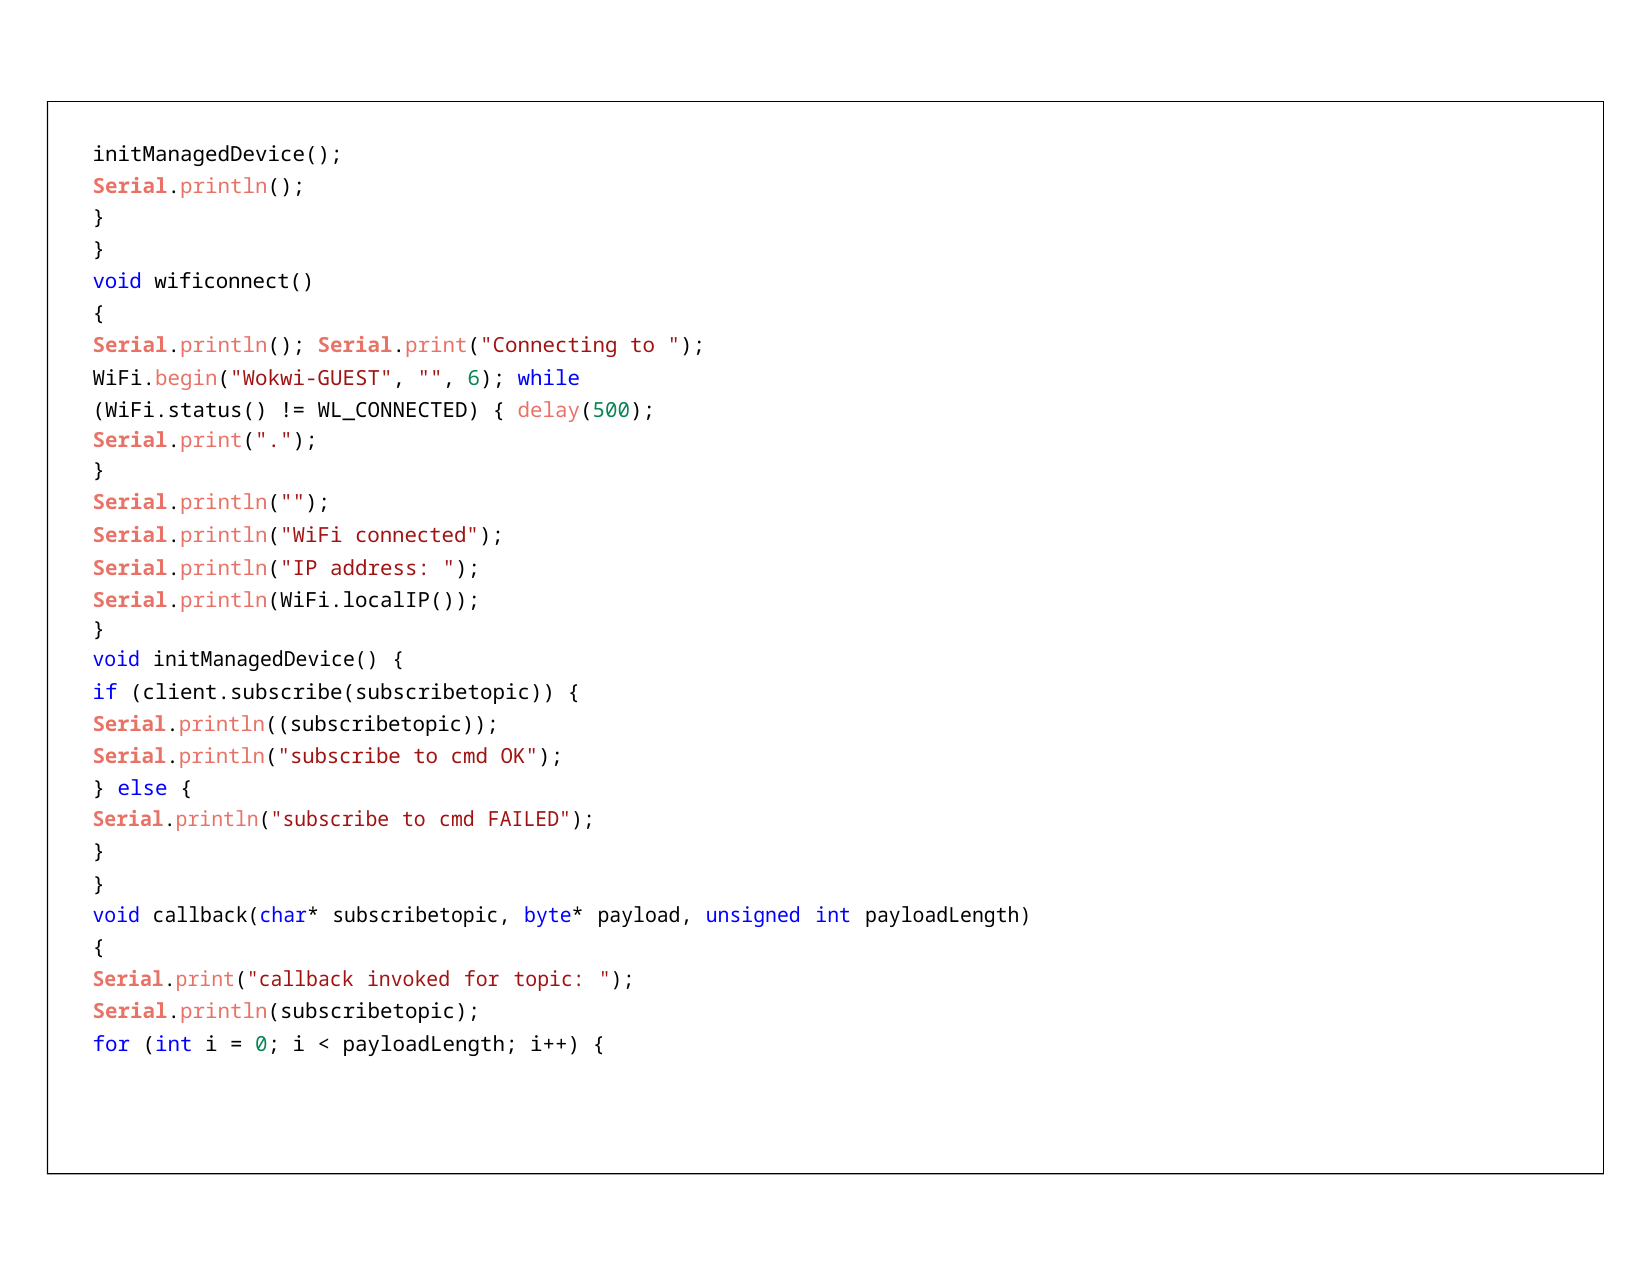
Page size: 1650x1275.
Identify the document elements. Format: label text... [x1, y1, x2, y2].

text } [92, 234, 1414, 263]
text } [92, 455, 1414, 483]
text Serial.println(subscribetopic); [92, 997, 1414, 1025]
text } [92, 202, 1414, 231]
text } [92, 618, 1414, 642]
text { [92, 932, 1414, 961]
text void callback(char* subscribetopic, byte* payload, unsigned int payloadLength) [92, 901, 1414, 929]
text } [92, 837, 1414, 865]
text Serial.println("subscribe to cmd FAILED"); [92, 804, 1414, 833]
text void wificonnect() [92, 266, 1414, 295]
text for (int i = 0; i < payloadLength; i++) { [92, 1029, 1414, 1057]
text if (client.subscribe(subscribetopic)) { Serial.println((subscribetopic)); Serial.println("subscribe to cmd OK"); [92, 677, 788, 769]
text initManagedDevice(); [92, 139, 1414, 167]
text Serial.print("."); [92, 428, 1414, 452]
text Serial.println(); [92, 171, 1414, 199]
text void initManagedDevice() { [92, 644, 1414, 673]
text Serial.println(""); Serial.println("WiFi connected"); Serial.println("IP address: "); Serial.println(WiFi.localIP()); [92, 487, 590, 614]
text Serial.println(); Serial.print("Connecting to "); WiFi.begin("Wokwi-GUEST", "", 6); while (WiFi.status() != WL_CONNECTED) { delay(500); [92, 330, 737, 424]
text { [92, 298, 1414, 327]
text Serial.print("callback invoked for topic: "); [92, 964, 1414, 993]
text } [92, 869, 1414, 897]
text } else { [92, 773, 1414, 802]
